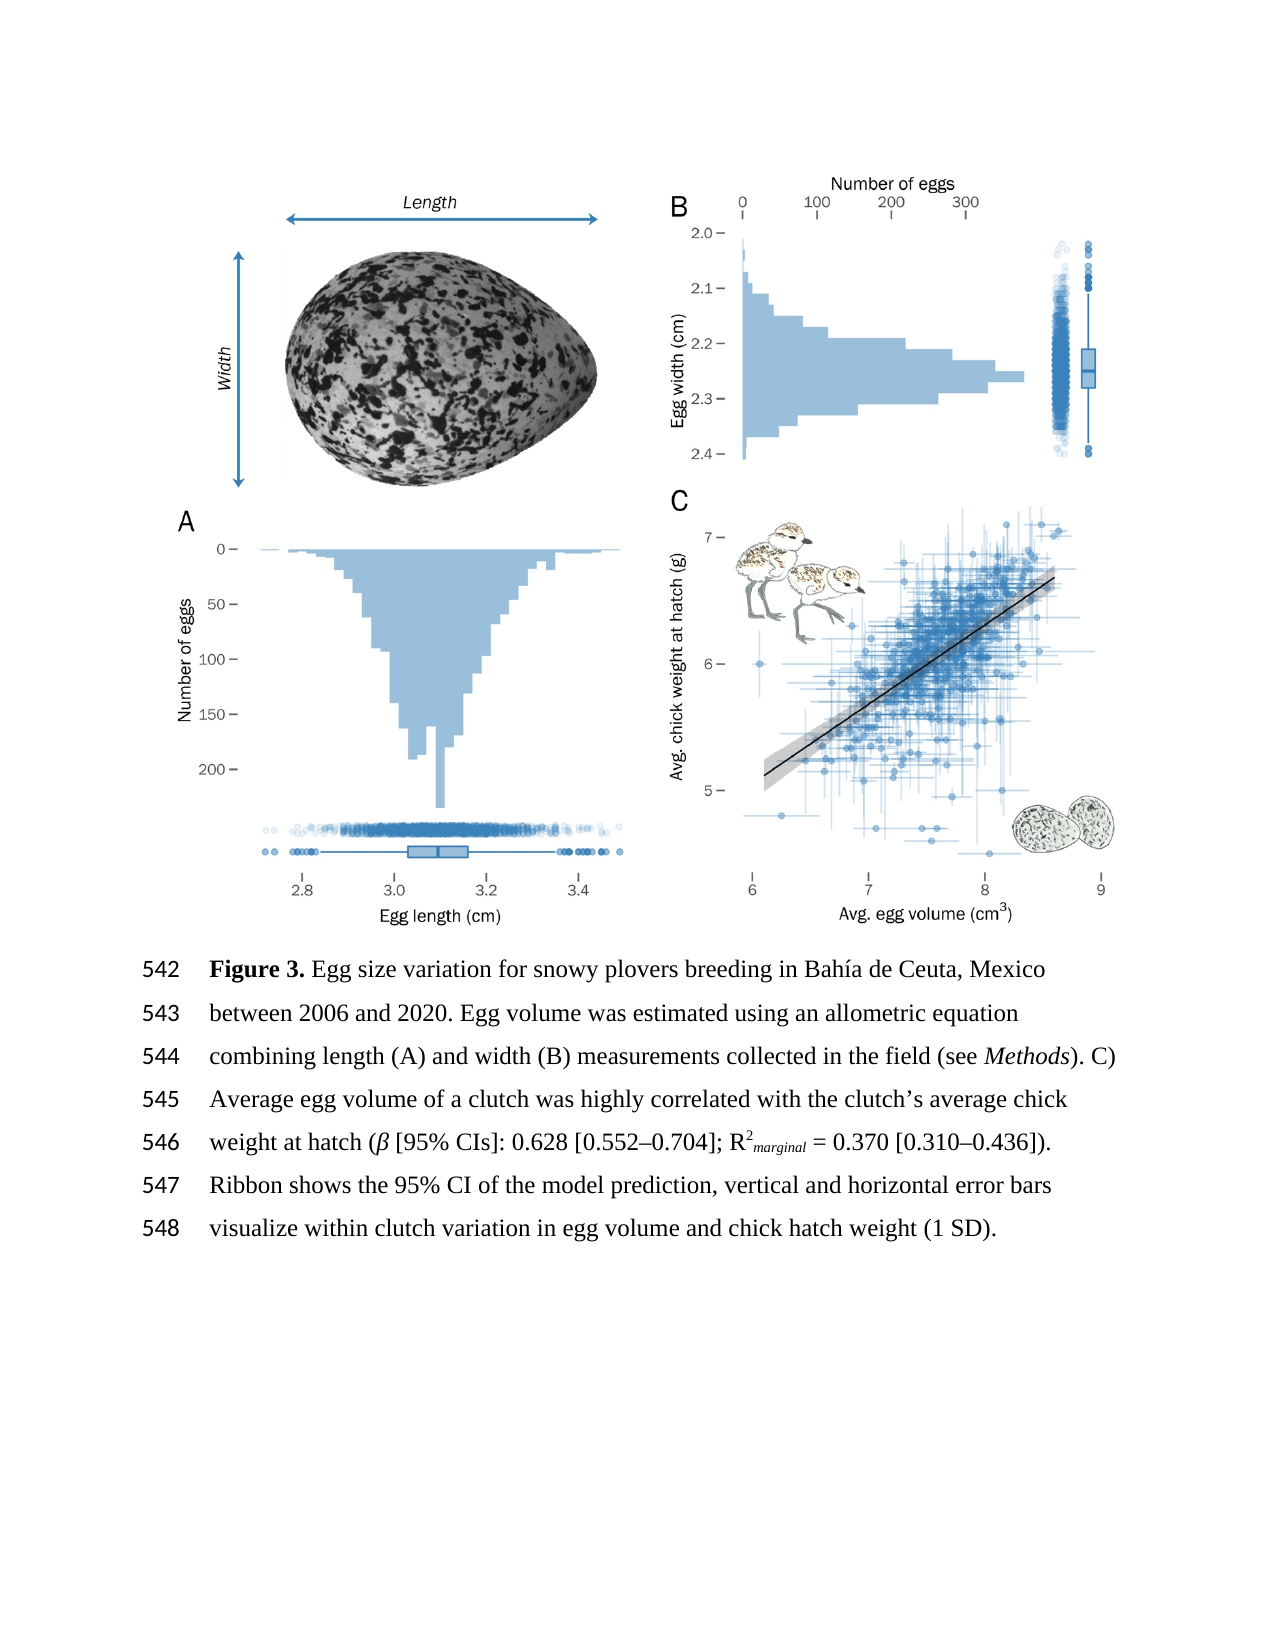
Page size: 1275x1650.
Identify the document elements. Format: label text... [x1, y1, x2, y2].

text Figure 3. Egg size variation for snowy plovers breeding in Bahía de Ceuta, Mexico between 2006 and 2020. Egg volume was estimated using an allometric equation combining length (A) and width (B) measurements collected in the field (see Methods). C) Average egg volume of a clutch was highly correlated with the clutch’s average chick weight at hatch (β [95% CIs]: 0.628 [0.552–0.704]; R2marginal = 0.370 [0.310–0.436]). Ribbon shows the 95% CI of the model prediction, vertical and horizontal error bars visualize within clutch variation in egg volume and chick hatch weight (1 SD). [209, 941, 1125, 1242]
picture [165, 150, 1169, 941]
